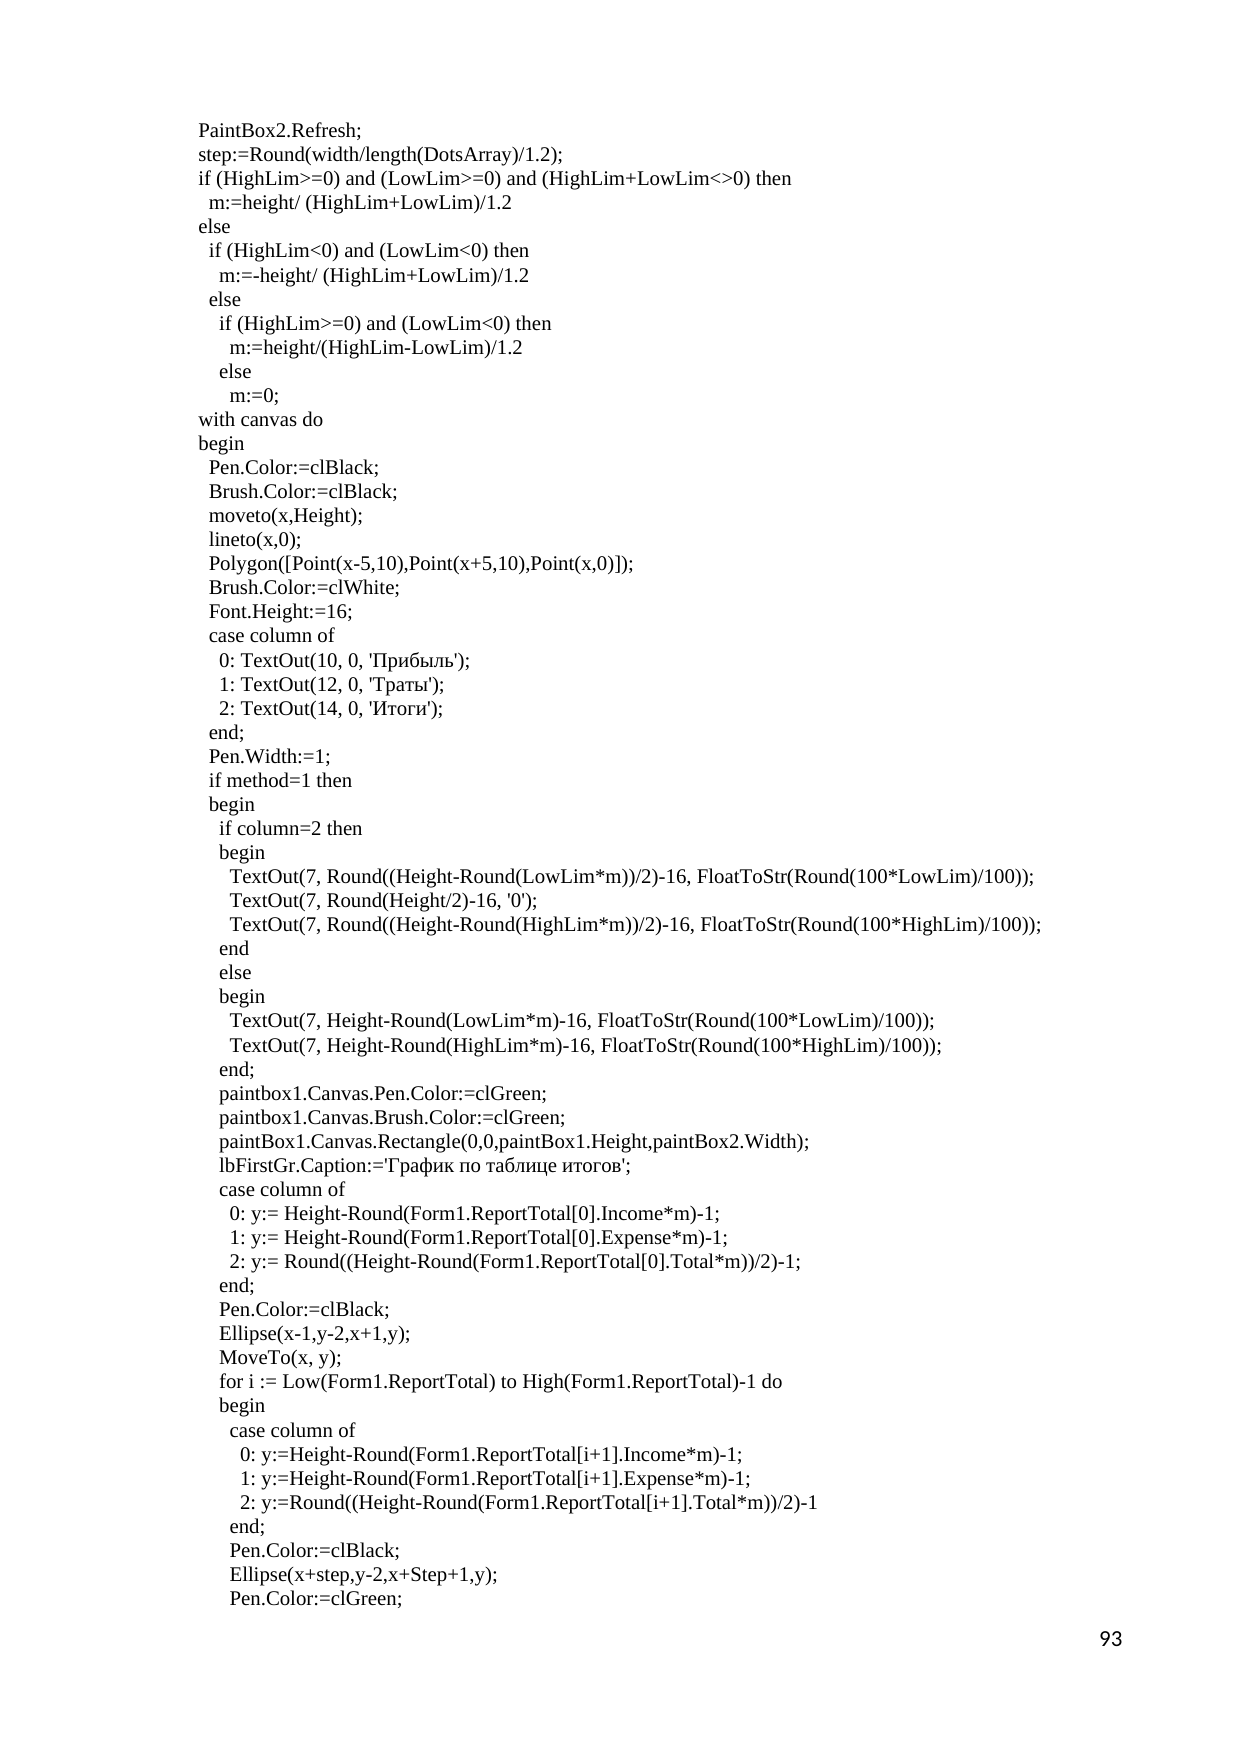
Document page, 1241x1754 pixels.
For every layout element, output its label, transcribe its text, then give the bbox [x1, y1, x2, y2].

text Font.Height:=16; [177, 599, 1122, 623]
text lineto(x,0); [177, 527, 1122, 551]
text paintbox1.Canvas.Pen.Color:=clGreen; [177, 1081, 1122, 1105]
text else [177, 214, 1122, 238]
text paintbox1.Canvas.Brush.Color:=clGreen; [177, 1105, 1122, 1129]
text 2: y:=Round((Height-Round(Form1.ReportTotal[i+1].Total*m))/2)-1 [177, 1490, 1122, 1514]
text TextOut(7, Round((Height-Round(HighLim*m))/2)-16, FloatToStr(Round(100*HighLim)/100)); [177, 912, 1122, 936]
text 0: y:=Height-Round(Form1.ReportTotal[i+1].Income*m)-1; [177, 1442, 1122, 1466]
text 0: y:= Height-Round(Form1.ReportTotal[0].Income*m)-1; [177, 1201, 1122, 1225]
text if (HighLim>=0) and (LowLim<0) then [177, 311, 1122, 335]
text with canvas do [177, 407, 1122, 431]
text m:=height/ (HighLim+LowLim)/1.2 [177, 190, 1122, 214]
text else [177, 287, 1122, 311]
text case column of [177, 1177, 1122, 1201]
text m:=-height/ (HighLim+LowLim)/1.2 [177, 262, 1122, 287]
text Pen.Color:=clGreen; [177, 1586, 1122, 1610]
text Pen.Color:=clBlack; [177, 1297, 1122, 1321]
text MoveTo(x, y); [177, 1345, 1122, 1369]
text begin [177, 431, 1122, 455]
text else [177, 960, 1122, 984]
text Pen.Width:=1; [177, 744, 1122, 768]
text Ellipse(x-1,y-2,x+1,y); [177, 1321, 1122, 1345]
text moveto(x,Height); [177, 503, 1122, 527]
text TextOut(7, Height-Round(LowLim*m)-16, FloatToStr(Round(100*LowLim)/100)); [177, 1008, 1122, 1032]
text Polygon([Point(x-5,10),Point(x+5,10),Point(x,0)]); [177, 551, 1122, 575]
text for i := Low(Form1.ReportTotal) to High(Form1.ReportTotal)-1 do [177, 1369, 1122, 1393]
text end [177, 936, 1122, 960]
text TextOut(7, Height-Round(HighLim*m)-16, FloatToStr(Round(100*HighLim)/100)); [177, 1032, 1122, 1057]
text if (HighLim>=0) and (LowLim>=0) and (HighLim+LowLim<>0) then [177, 166, 1122, 190]
text 1: y:= Height-Round(Form1.ReportTotal[0].Expense*m)-1; [177, 1225, 1122, 1249]
text Pen.Color:=clBlack; [177, 455, 1122, 479]
text m:=height/(HighLim-LowLim)/1.2 [177, 335, 1122, 359]
text if method=1 then [177, 768, 1122, 792]
text paintBox1.Canvas.Rectangle(0,0,paintBox1.Height,paintBox2.Width); [177, 1129, 1122, 1153]
text begin [177, 840, 1122, 864]
text m:=0; [177, 383, 1122, 407]
text 1: TextOut(12, 0, 'Траты'); [177, 672, 1122, 696]
text Brush.Color:=clBlack; [177, 479, 1122, 503]
text end; [177, 1273, 1122, 1297]
text TextOut(7, Round(Height/2)-16, '0'); [177, 888, 1122, 912]
text 0: TextOut(10, 0, 'Прибыль'); [177, 647, 1122, 672]
text 2: y:= Round((Height-Round(Form1.ReportTotal[0].Total*m))/2)-1; [177, 1249, 1122, 1273]
text begin [177, 984, 1122, 1008]
text Brush.Color:=clWhite; [177, 575, 1122, 599]
text 1: y:=Height-Round(Form1.ReportTotal[i+1].Expense*m)-1; [177, 1466, 1122, 1490]
text lbFirstGr.Caption:='График по таблице итогов'; [177, 1153, 1122, 1177]
text end; [177, 1057, 1122, 1081]
text end; [177, 1514, 1122, 1538]
text Ellipse(x+step,y-2,x+Step+1,y); [177, 1562, 1122, 1586]
text begin [177, 792, 1122, 816]
text if (HighLim<0) and (LowLim<0) then [177, 238, 1122, 262]
text begin [177, 1393, 1122, 1417]
text TextOut(7, Round((Height-Round(LowLim*m))/2)-16, FloatToStr(Round(100*LowLim)/100)); [177, 864, 1122, 888]
text Pen.Color:=clBlack; [177, 1538, 1122, 1562]
text 2: TextOut(14, 0, 'Итоги'); [177, 696, 1122, 720]
text else [177, 359, 1122, 383]
text PaintBox2.Refresh; [177, 118, 1122, 142]
text step:=Round(width/length(DotsArray)/1.2); [177, 142, 1122, 166]
text if column=2 then [177, 816, 1122, 840]
text end; [177, 720, 1122, 744]
text case column of [177, 623, 1122, 647]
text case column of [177, 1417, 1122, 1442]
